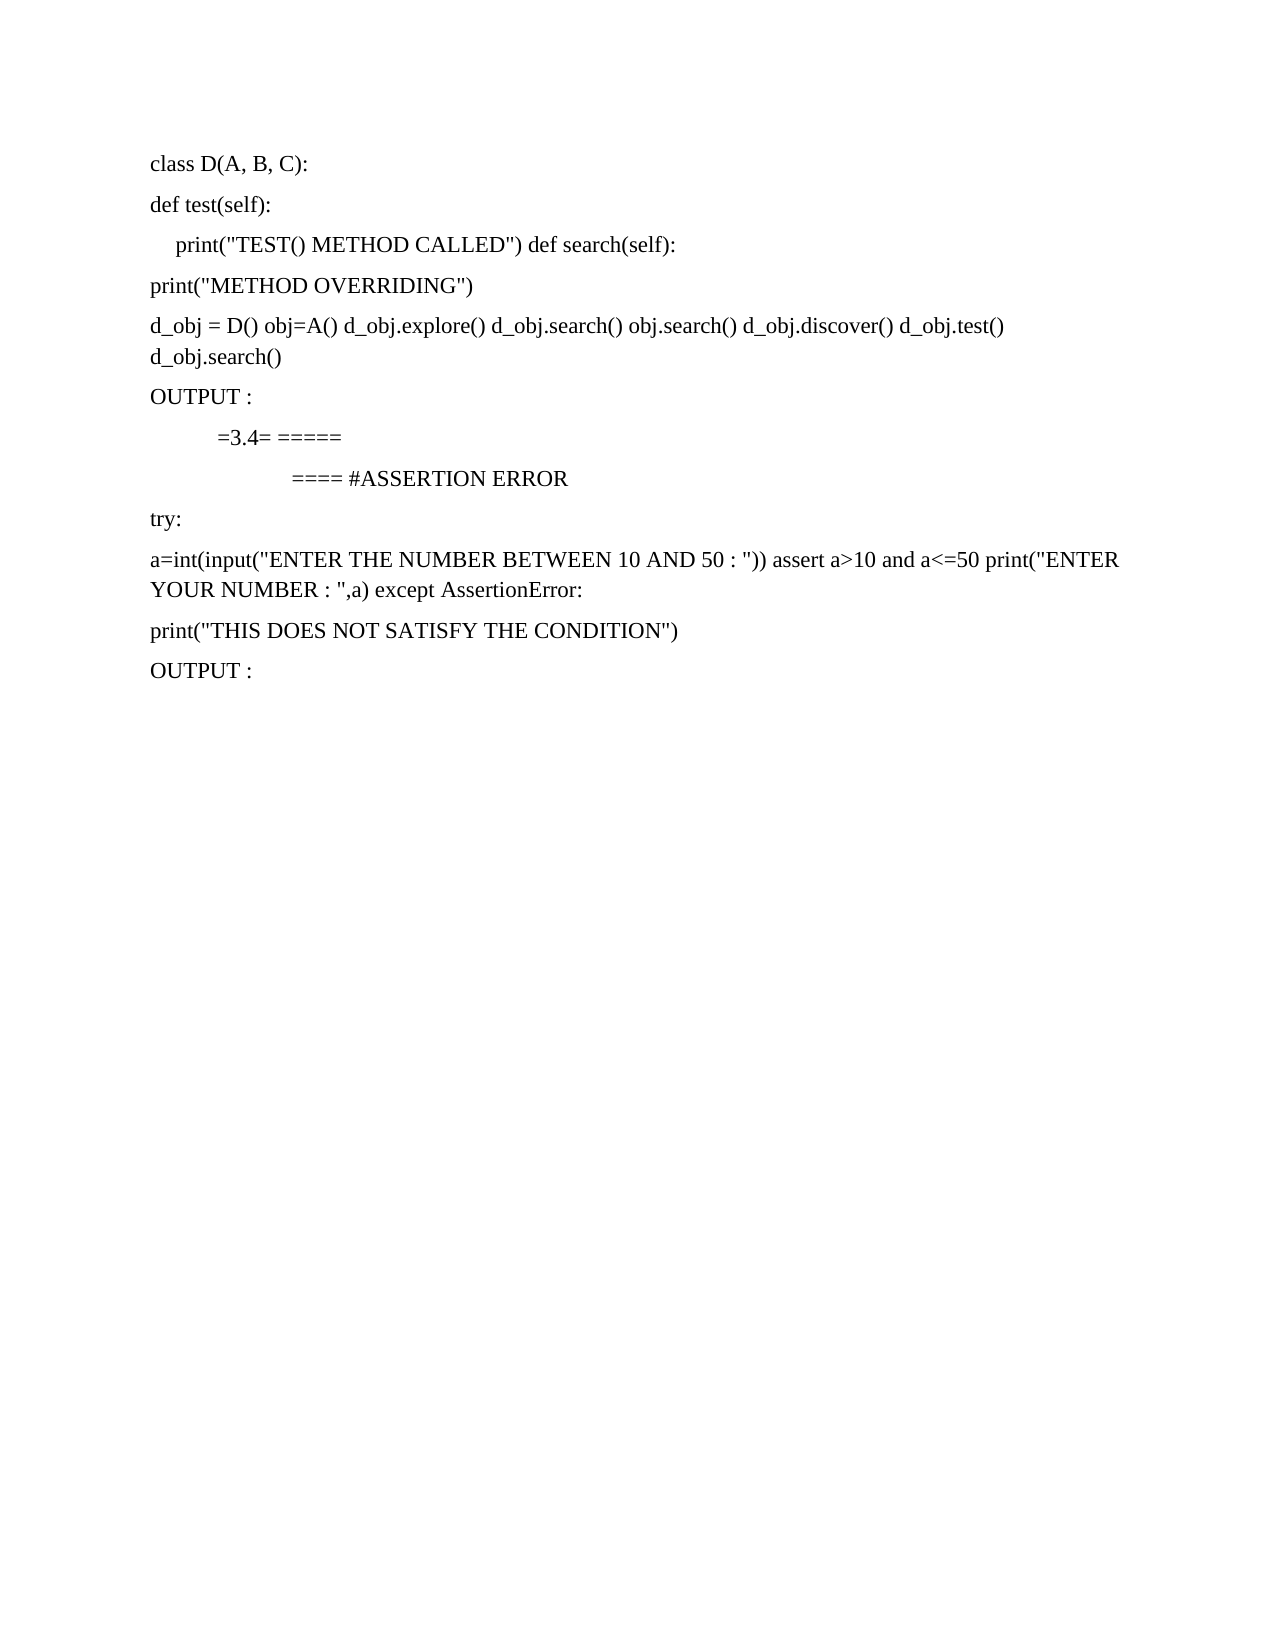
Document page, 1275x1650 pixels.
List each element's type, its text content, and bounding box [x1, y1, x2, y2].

text =3.4= ===== [150, 424, 1125, 450]
text try: [150, 505, 1125, 532]
text ==== #ASSERTION ERROR [150, 464, 1125, 491]
text class D(A, B, C): [150, 150, 1125, 176]
text OUTPUT : [150, 383, 1125, 410]
text a=int(input("ENTER THE NUMBER BETWEEN 10 AND 50 : ")) assert a>10 and a<=50 print("ENTER YOUR NUMBER : ",a) except AssertionError: [150, 546, 1125, 602]
text d_obj = D() obj=A() d_obj.explore() d_obj.search() obj.search() d_obj.discover() d_obj.test() d_obj.search() [150, 312, 1125, 369]
text def test(self): [150, 191, 1125, 217]
text print("THIS DOES NOT SATISFY THE CONDITION") [150, 617, 1125, 643]
text OUTPUT : [150, 657, 1125, 684]
text print("TEST() METHOD CALLED") def search(self): [150, 231, 1125, 258]
text print("METHOD OVERRIDING") [150, 272, 1125, 298]
